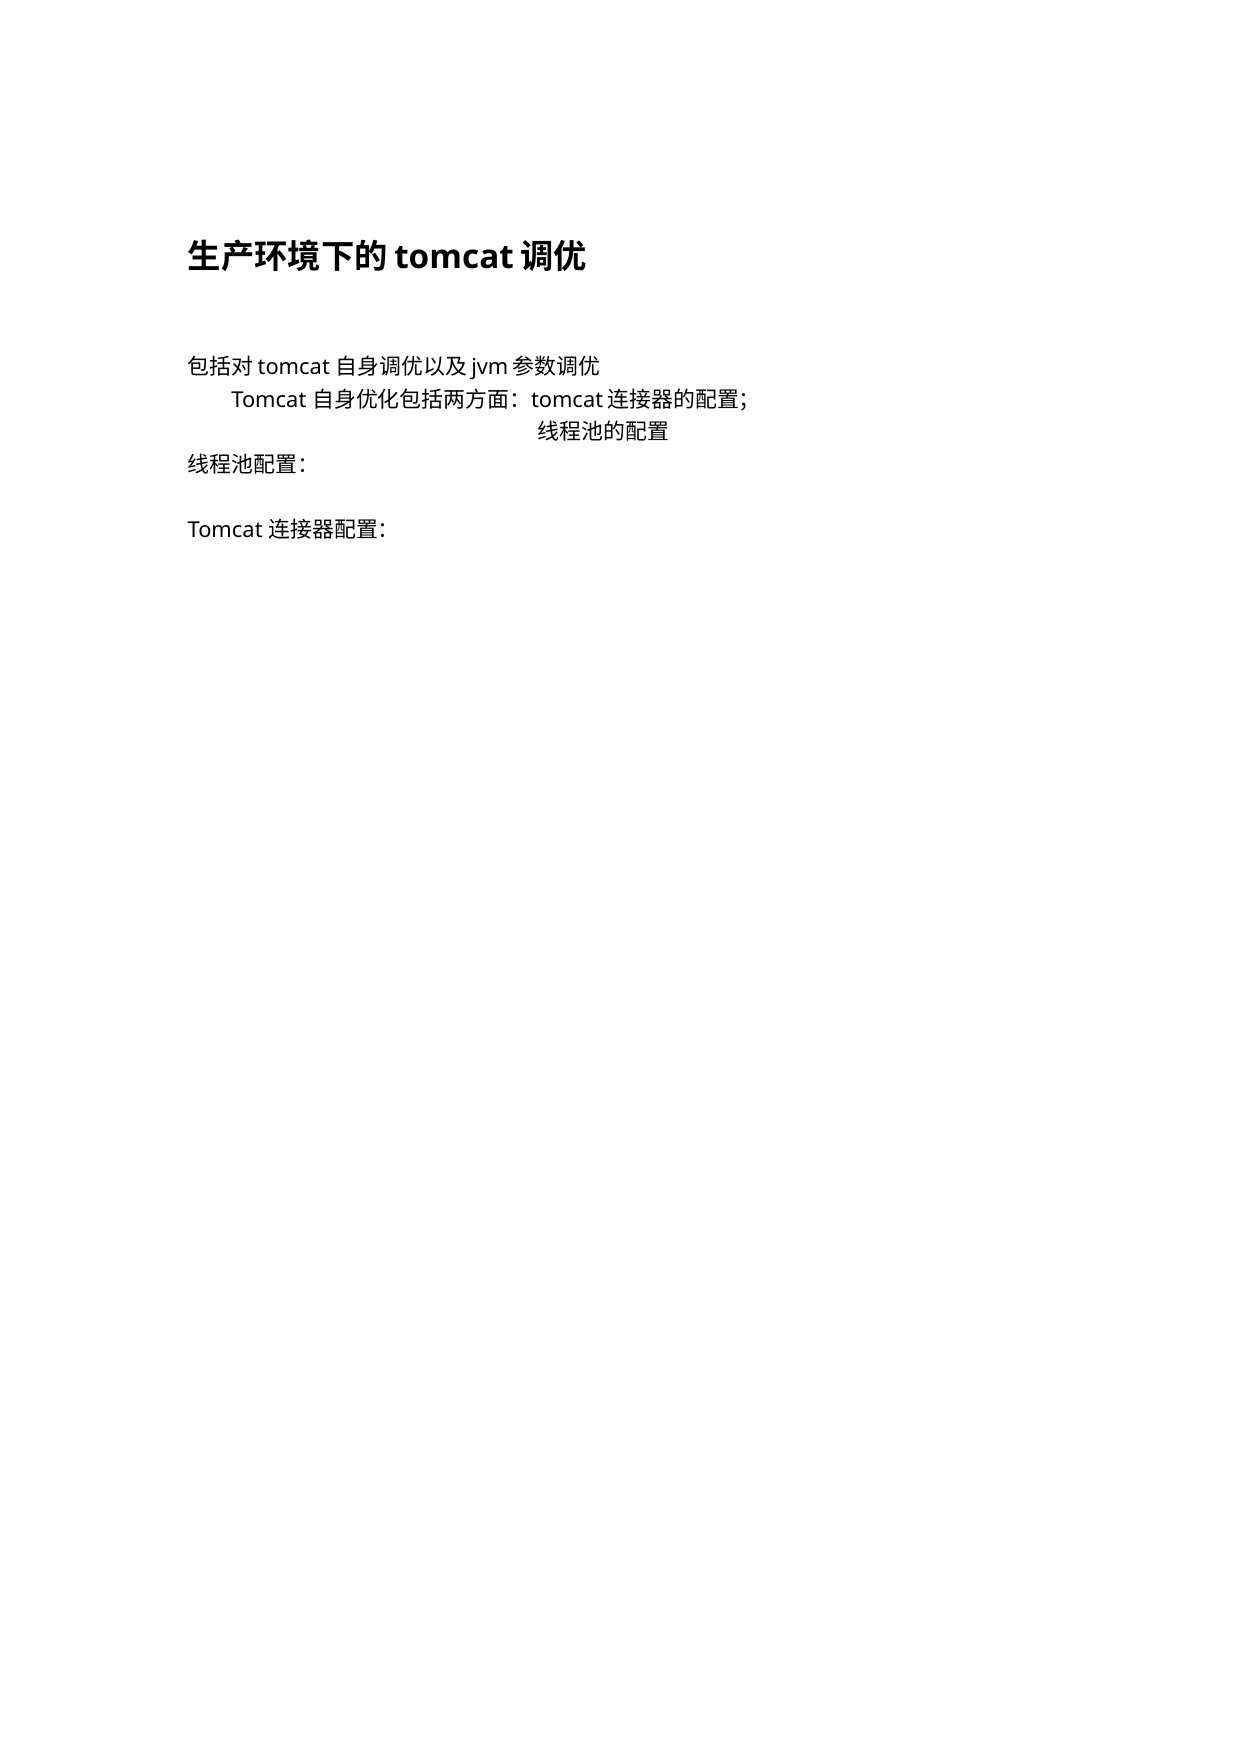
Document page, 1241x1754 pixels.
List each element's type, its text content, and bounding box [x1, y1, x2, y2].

text Tomcat 连接器配置： [187, 511, 1053, 544]
text 包括对tomcat 自身调优以及jvm参数调优 [187, 349, 1053, 381]
text 线程池的配置 [494, 414, 1053, 446]
text 线程池配置： [187, 446, 1053, 479]
text Tomcat 自身优化包括两方面：tomcat连接器的配置； [187, 381, 1053, 414]
subtitle 生产环境下的tomcat调优 [187, 222, 1053, 287]
